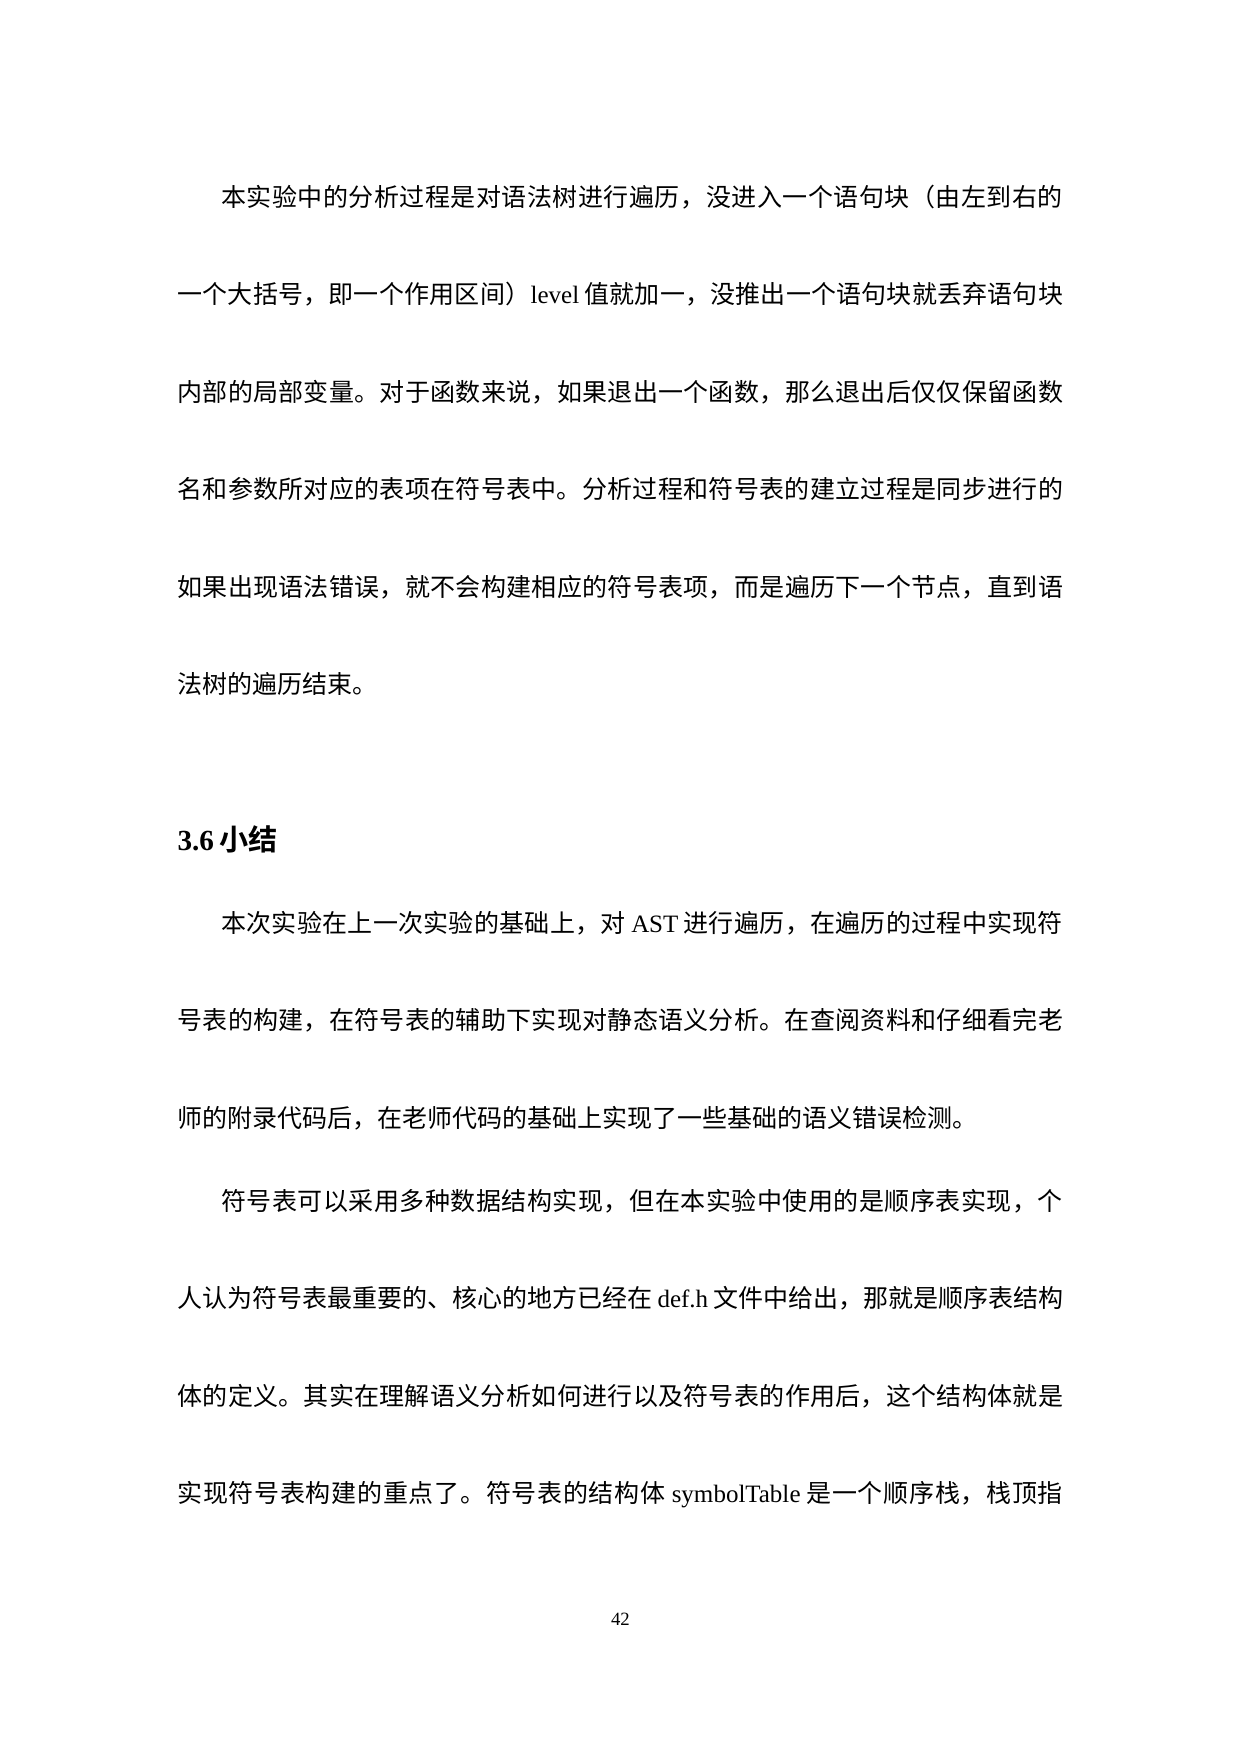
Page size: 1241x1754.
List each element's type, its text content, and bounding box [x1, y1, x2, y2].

subtitle 3.6小结 [177, 805, 1063, 870]
text 本实验中的分析过程是对语法树进行遍历，没进入一个语句块（由左到右的一个大括号，即一个作用区间）level值就加一，没推出一个语句块就丢弃语句块内部的局部变量。对于函数来说，如果退出一个函数，那么退出后仅仅保留函数名和参数所对应的表项在符号表中。分析过程和符号表的建立过程是同步进行的，如果出现语法错误，就不会构建相应的符号表项，而是遍历下一个节点，直到语法树的遍历结束。 [177, 163, 1063, 715]
text 本次实验在上一次实验的基础上，对AST进行遍历，在遍历的过程中实现符号表的构建，在符号表的辅助下实现对静态语义分析。在查阅资料和仔细看完老师的附录代码后，在老师代码的基础上实现了一些基础的语义错误检测。 [177, 889, 1063, 1149]
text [177, 1167, 1063, 1524]
